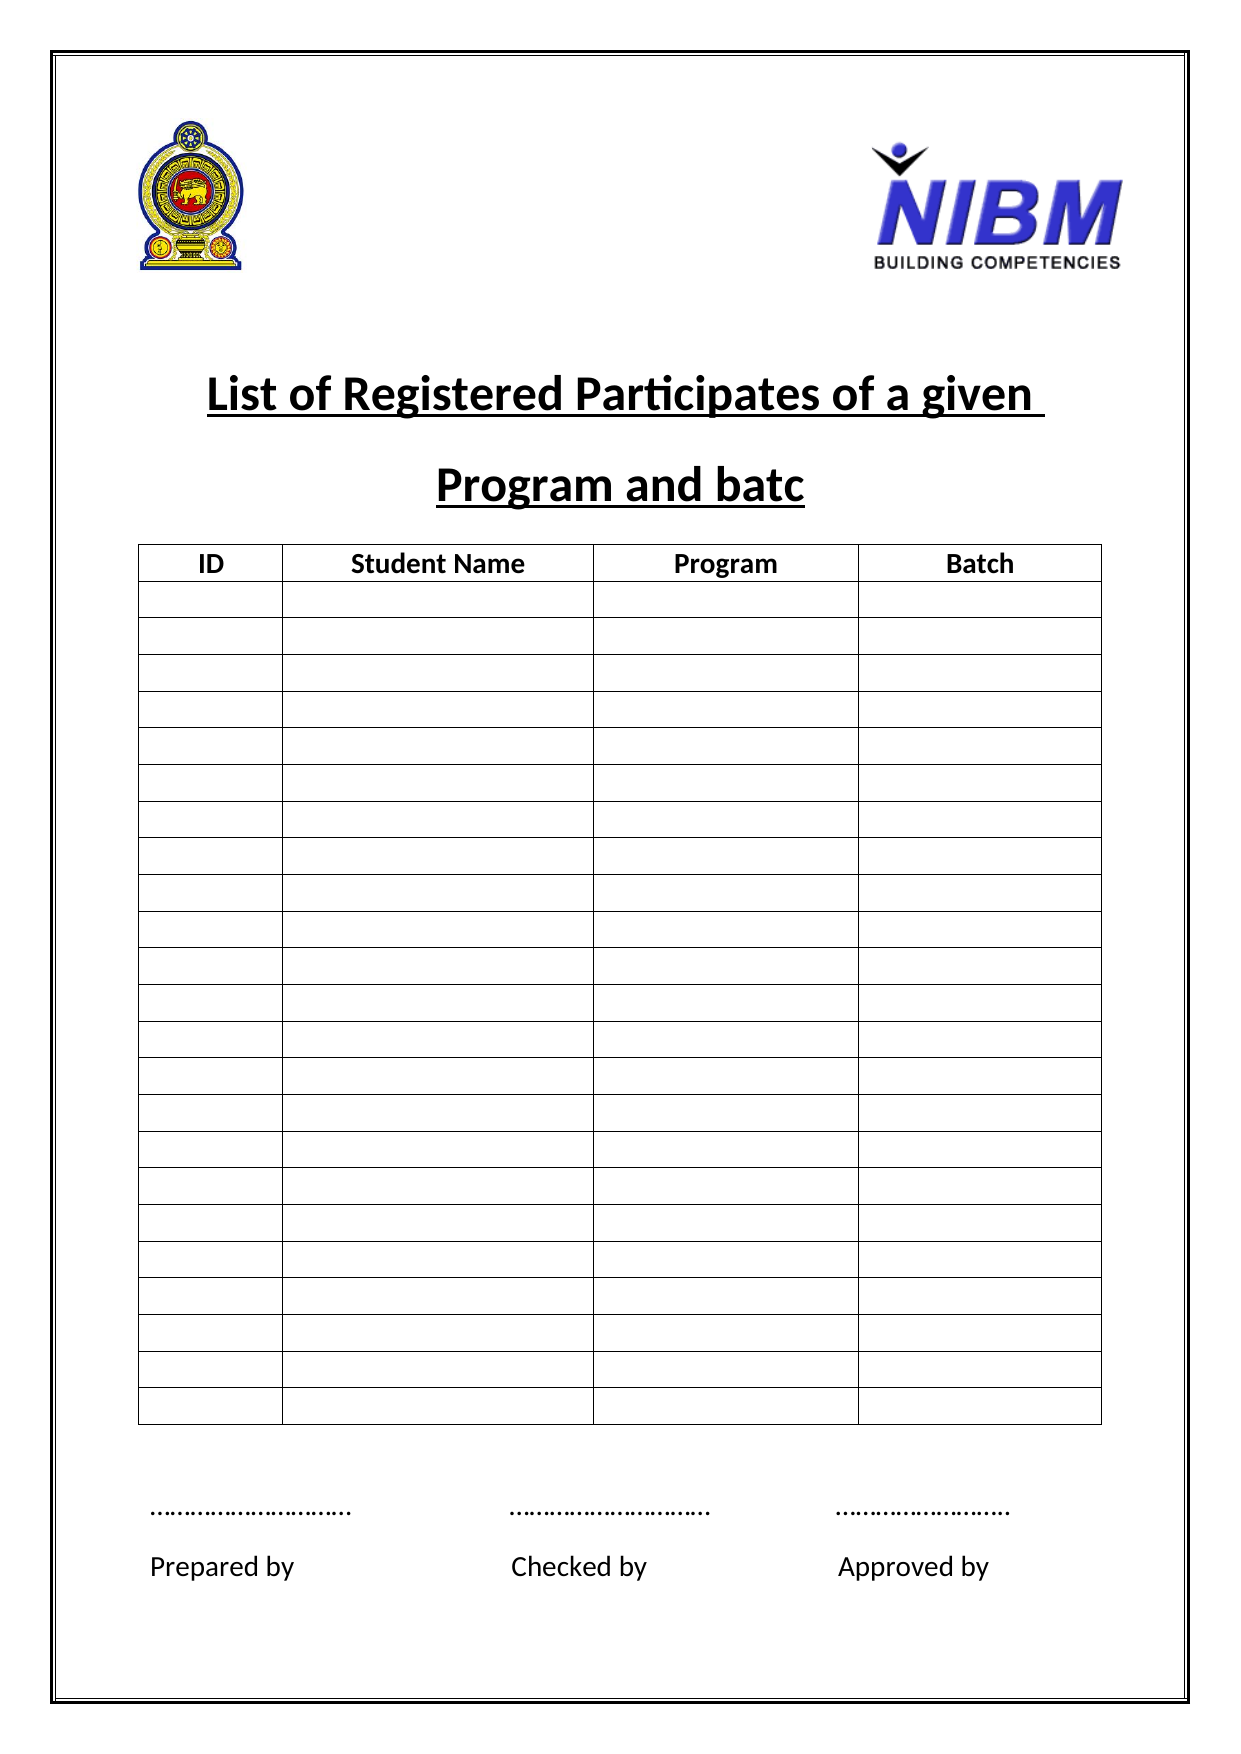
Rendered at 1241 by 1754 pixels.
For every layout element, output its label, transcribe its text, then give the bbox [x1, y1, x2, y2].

table_cell [594, 1058, 858, 1094]
table_cell [594, 1388, 858, 1424]
table_cell [594, 1242, 858, 1277]
table_cell [283, 1205, 593, 1241]
table_cell [594, 948, 858, 984]
table_cell [139, 948, 282, 984]
table_header Batch [859, 545, 1101, 581]
table_cell [594, 802, 858, 837]
table_cell [594, 838, 858, 874]
table_cell [859, 1315, 1101, 1351]
table_cell [859, 1278, 1101, 1314]
table_cell [139, 1168, 282, 1204]
table_cell [594, 692, 858, 727]
table_cell [594, 875, 858, 911]
table_cell [859, 1242, 1101, 1277]
table_cell [859, 912, 1101, 947]
table_cell [859, 1058, 1101, 1094]
table_cell [594, 582, 858, 617]
table_cell [139, 1058, 282, 1094]
table_cell [139, 1352, 282, 1387]
table_cell [283, 1022, 593, 1057]
table_cell [139, 1242, 282, 1277]
table_cell [859, 765, 1101, 801]
table_cell [283, 1278, 593, 1314]
table_cell [283, 618, 593, 654]
table_cell [139, 1132, 282, 1167]
table_cell [283, 1168, 593, 1204]
table_cell [139, 875, 282, 911]
table_cell [594, 1168, 858, 1204]
table_cell [139, 1205, 282, 1241]
table_header Program [594, 545, 858, 581]
table_header Student Name [283, 545, 593, 581]
text List of Registered Participates of a given [150, 362, 1090, 423]
table_cell [283, 948, 593, 984]
table_cell [859, 582, 1101, 617]
table_cell [139, 802, 282, 837]
table_cell [594, 1315, 858, 1351]
table_cell [594, 1205, 858, 1241]
table_header ID [139, 545, 282, 581]
table_cell [283, 692, 593, 727]
table_cell [859, 1132, 1101, 1167]
table_cell [859, 875, 1101, 911]
table_cell [594, 1132, 858, 1167]
table_cell [283, 1095, 593, 1131]
table_cell [859, 1095, 1101, 1131]
table_cell [859, 802, 1101, 837]
table_cell [139, 1022, 282, 1057]
table_cell [283, 728, 593, 764]
table_cell [594, 728, 858, 764]
table_cell [139, 985, 282, 1021]
table_cell [859, 618, 1101, 654]
table_cell [283, 655, 593, 691]
table_cell [283, 912, 593, 947]
table_cell [859, 838, 1101, 874]
table_cell [283, 1242, 593, 1277]
table_cell [283, 838, 593, 874]
table_cell [283, 582, 593, 617]
table_cell [283, 765, 593, 801]
table_cell [283, 1132, 593, 1167]
table_cell [859, 948, 1101, 984]
table_cell [139, 912, 282, 947]
table_cell [283, 802, 593, 837]
table_cell [594, 765, 858, 801]
table_cell [594, 1095, 858, 1131]
table_cell [594, 1022, 858, 1057]
table_cell [139, 1315, 282, 1351]
table_cell [859, 1205, 1101, 1241]
text ………………………… ………………………… …………………….. [150, 1487, 1090, 1522]
table_cell [859, 1022, 1101, 1057]
text Prepared by Checked by Approved by [150, 1548, 1090, 1584]
table_cell [139, 765, 282, 801]
table_cell [139, 1278, 282, 1314]
table_cell [859, 1352, 1101, 1387]
table_cell [594, 655, 858, 691]
table_cell [594, 1278, 858, 1314]
table_cell [283, 1352, 593, 1387]
table_cell [139, 1388, 282, 1424]
table_cell [859, 728, 1101, 764]
text Program and batc [150, 453, 1090, 514]
table_cell [139, 582, 282, 617]
table_cell [283, 1058, 593, 1094]
table_cell [139, 728, 282, 764]
picture [114, 118, 269, 273]
table_cell [283, 1315, 593, 1351]
table_cell [594, 1352, 858, 1387]
table_cell [283, 1388, 593, 1424]
table_cell [859, 1388, 1101, 1424]
table_cell [859, 985, 1101, 1021]
picture [871, 125, 1123, 283]
table_cell [139, 838, 282, 874]
table_cell [859, 655, 1101, 691]
table_cell [139, 655, 282, 691]
table_cell [594, 912, 858, 947]
table_cell [139, 618, 282, 654]
table_cell [283, 985, 593, 1021]
table_cell [283, 875, 593, 911]
table_cell [139, 1095, 282, 1131]
table_cell [139, 692, 282, 727]
table_cell [594, 618, 858, 654]
table_cell [594, 985, 858, 1021]
table_cell [859, 692, 1101, 727]
table_cell [859, 1168, 1101, 1204]
